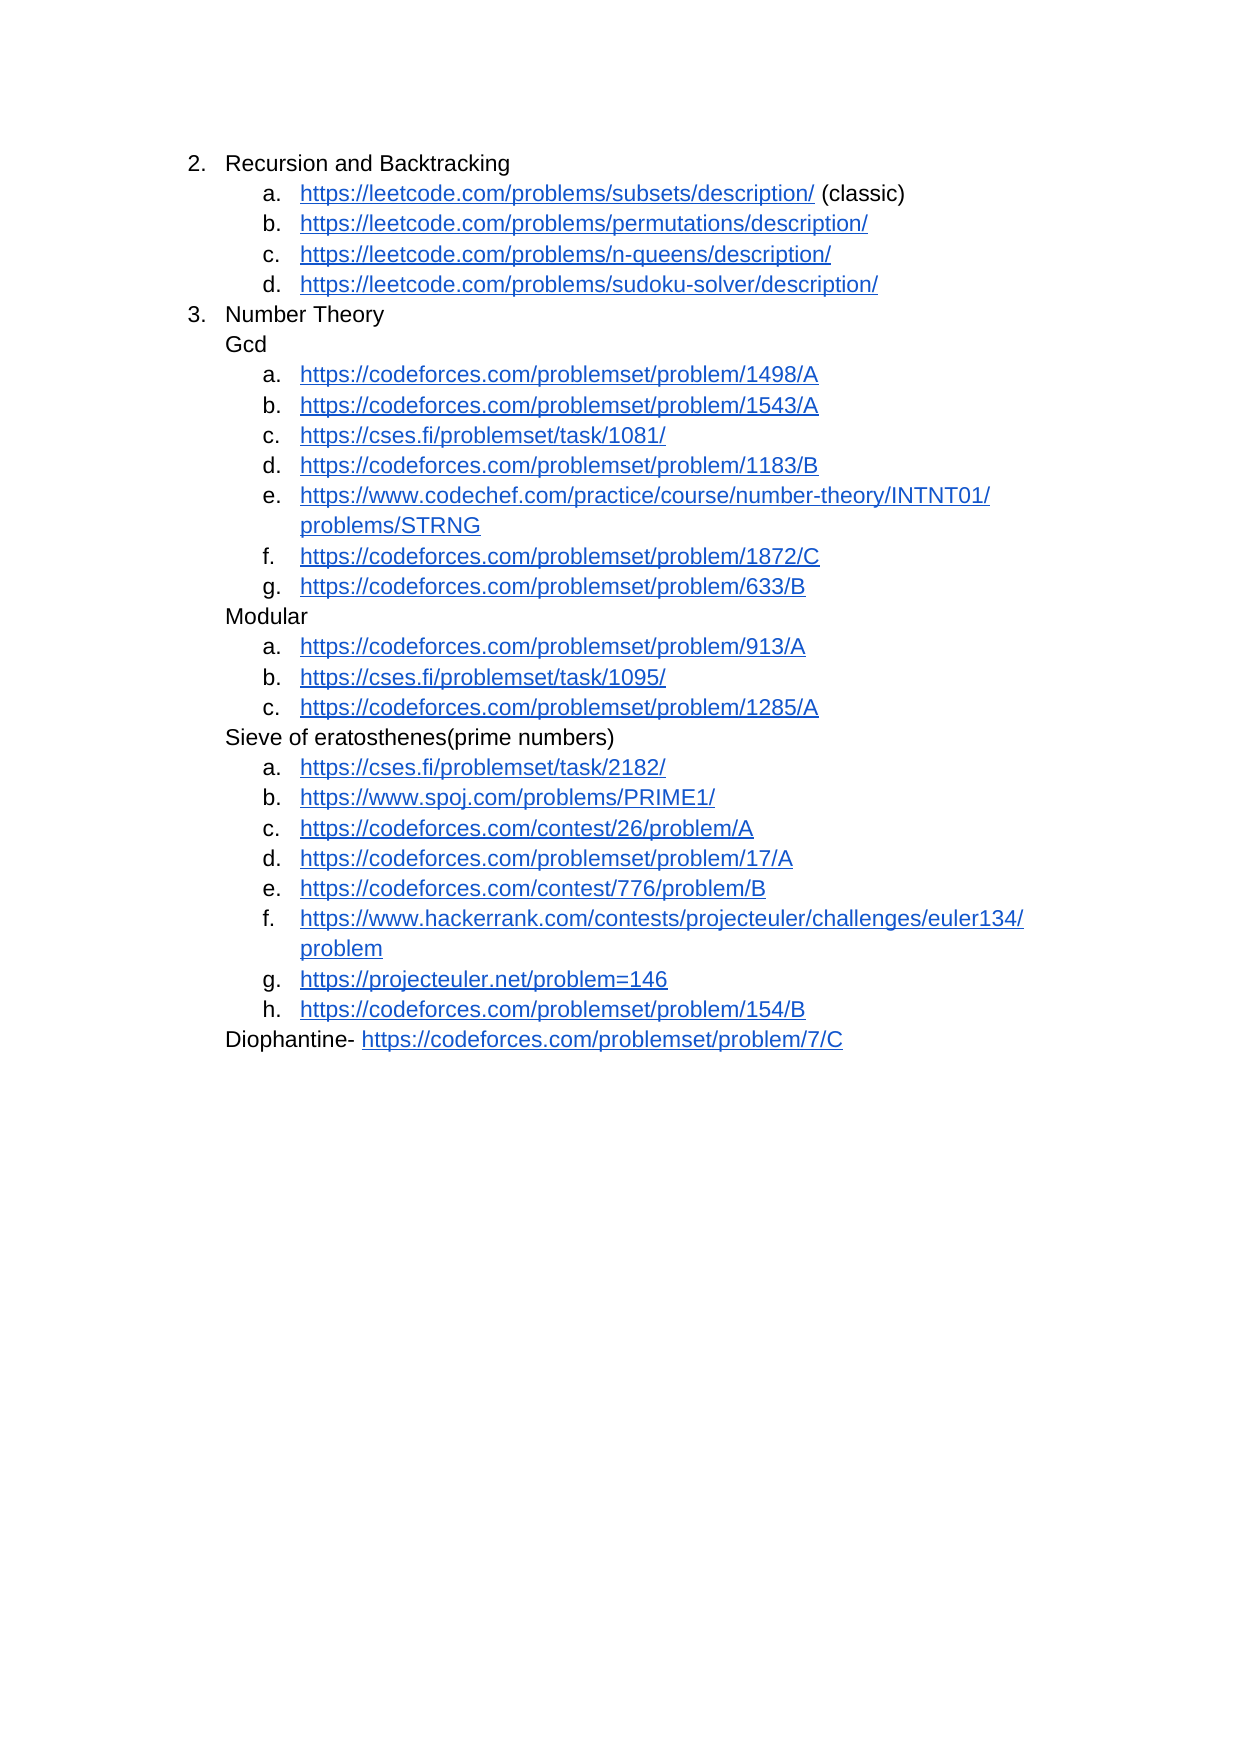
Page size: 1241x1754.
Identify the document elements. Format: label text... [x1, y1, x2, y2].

list https://leetcode.com/problems/permutations/description/ [262, 210, 1090, 237]
text Diophantine- https://codeforces.com/problemset/problem/7/C [150, 1026, 1090, 1052]
list https://leetcode.com/problems/subsets/description/ (classic) [262, 180, 1090, 207]
list https://codeforces.com/problemset/problem/913/A [262, 633, 1090, 660]
list https://cses.fi/problemset/task/1081/ [262, 422, 1090, 448]
list https://codeforces.com/problemset/problem/1543/A [262, 392, 1090, 418]
list https://codeforces.com/problemset/problem/1183/B [262, 452, 1090, 478]
list https://codeforces.com/contest/26/problem/A [262, 814, 1090, 841]
list https://codeforces.com/problemset/problem/1285/A [262, 694, 1090, 720]
text Sieve of eratosthenes(prime numbers) [150, 724, 1090, 750]
list https://codeforces.com/problemset/problem/17/A [262, 845, 1090, 871]
text Modular [225, 603, 1090, 629]
list https://www.spoj.com/problems/PRIME1/ [262, 784, 1090, 811]
list Recursion and Backtracking [187, 150, 1090, 176]
list https://leetcode.com/problems/sudoku-solver/description/ [262, 271, 1090, 297]
list https://cses.fi/problemset/task/2182/ [262, 754, 1090, 781]
list https://www.hackerrank.com/contests/projecteuler/challenges/euler134/problem [262, 905, 1090, 962]
list https://codeforces.com/problemset/problem/1498/A [262, 361, 1090, 388]
list https://codeforces.com/contest/776/problem/B [262, 875, 1090, 901]
list https://projecteuler.net/problem=146 [262, 966, 1090, 992]
list Number Theory [187, 301, 1090, 327]
text Gcd [150, 331, 1090, 358]
list https://codeforces.com/problemset/problem/154/B [262, 996, 1090, 1022]
list https://codeforces.com/problemset/problem/633/B [262, 573, 1090, 599]
list https://leetcode.com/problems/n-queens/description/ [262, 241, 1090, 267]
list https://codeforces.com/problemset/problem/1872/C [262, 543, 1090, 569]
list https://www.codechef.com/practice/course/number-theory/INTNT01/problems/STRNG [262, 482, 1090, 539]
list https://cses.fi/problemset/task/1095/ [262, 663, 1090, 690]
